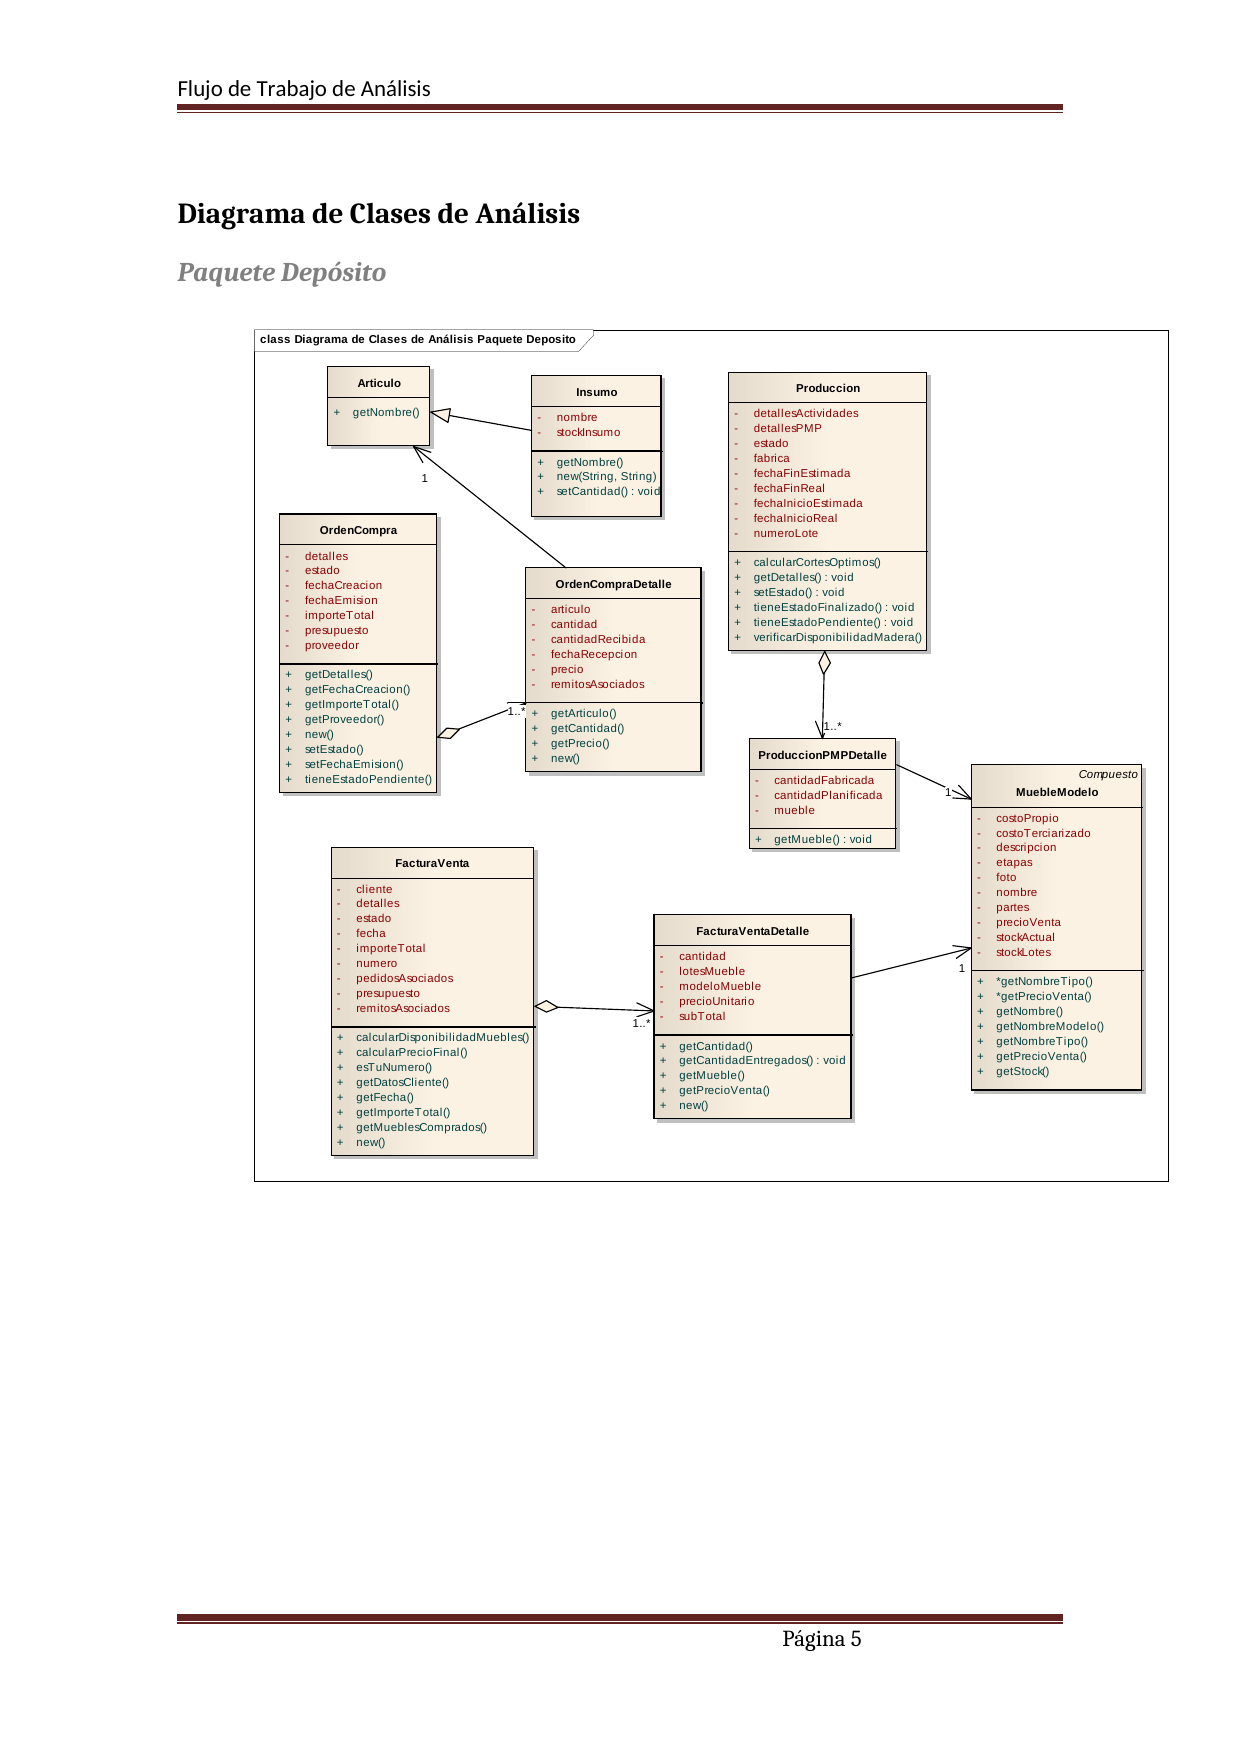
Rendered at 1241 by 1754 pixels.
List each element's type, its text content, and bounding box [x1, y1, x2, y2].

subtitle Diagrama de Clases de Análisis [177, 198, 1063, 231]
subtitle Paquete Depósito [177, 257, 1063, 288]
